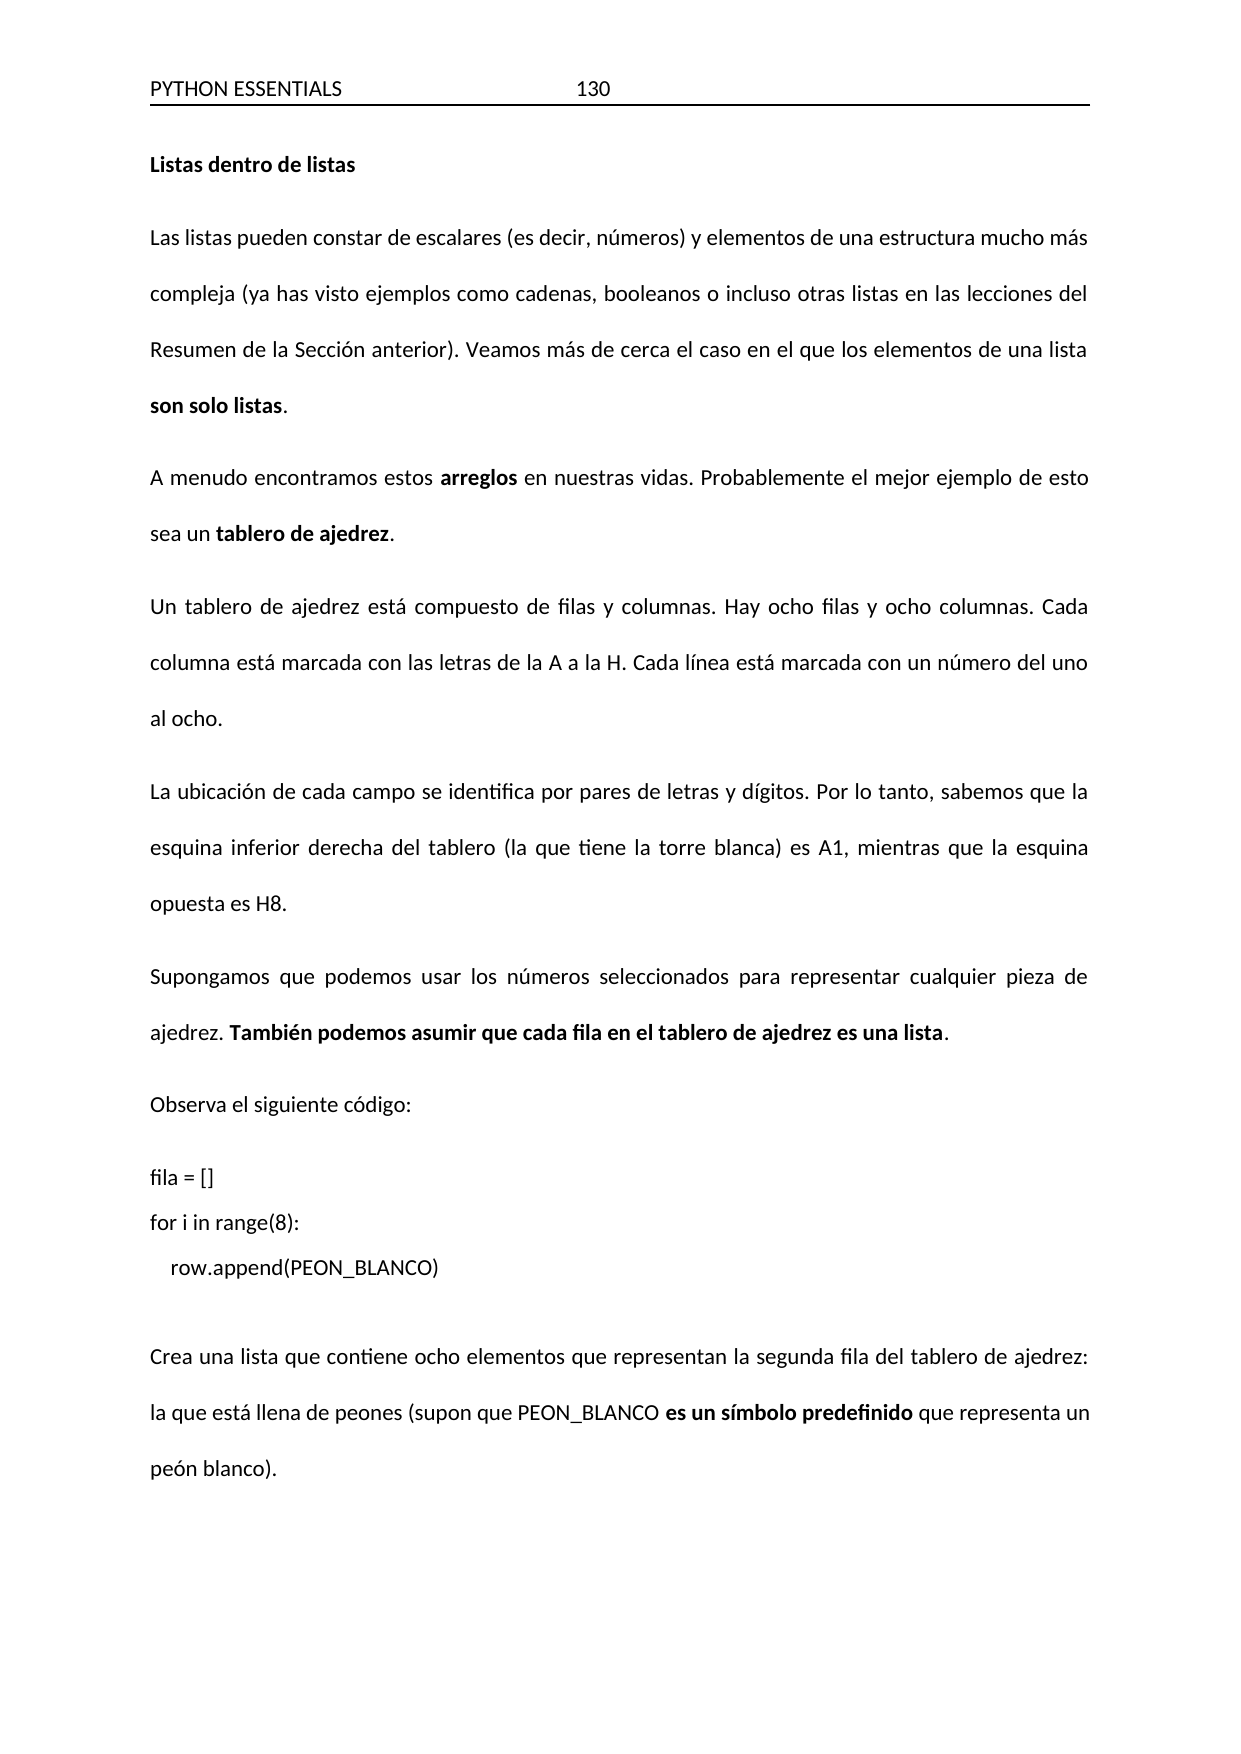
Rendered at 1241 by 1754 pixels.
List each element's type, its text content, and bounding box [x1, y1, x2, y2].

text La ubicación de cada campo se identifica por pares de letras y dígitos. Por lo tanto, sabemos que la esquina inferior derecha del tablero (la que tiene la torre blanca) es A1, mientras que la esquina opuesta es H8. [150, 777, 1090, 917]
text for i in range(8): [150, 1208, 1090, 1236]
text Supongamos que podemos usar los números seleccionados para representar cualquier pieza de ajedrez. También podemos asumir que cada fila en el tablero de ajedrez es una lista. [150, 962, 1090, 1046]
text A menudo encontramos estos arreglos en nuestras vidas. Probablemente el mejor ejemplo de esto sea un tablero de ajedrez. [150, 463, 1090, 548]
text row.append(PEON_BLANCO) [150, 1253, 1090, 1281]
text Crea una lista que contiene ocho elementos que representan la segunda fila del tablero de ajedrez: la que está llena de peones (supon que PEON_BLANCO es un símbolo predefinido que representa un peón blanco). [150, 1342, 1090, 1482]
text Listas dentro de listas [150, 150, 1090, 178]
text Un tablero de ajedrez está compuesto de filas y columnas. Hay ocho filas y ocho columnas. Cada columna está marcada con las letras de la A a la H. Cada línea está marcada con un número del uno al ocho. [150, 592, 1090, 732]
text Las listas pueden constar de escalares (es decir, números) y elementos de una estructura mucho más compleja (ya has visto ejemplos como cadenas, booleanos o incluso otras listas en las lecciones del Resumen de la Sección anterior). Veamos más de cerca el caso en el que los elementos de una lista son solo listas. [150, 223, 1090, 419]
text fila = [] [150, 1163, 1090, 1191]
text Observa el siguiente código: [150, 1091, 1090, 1119]
